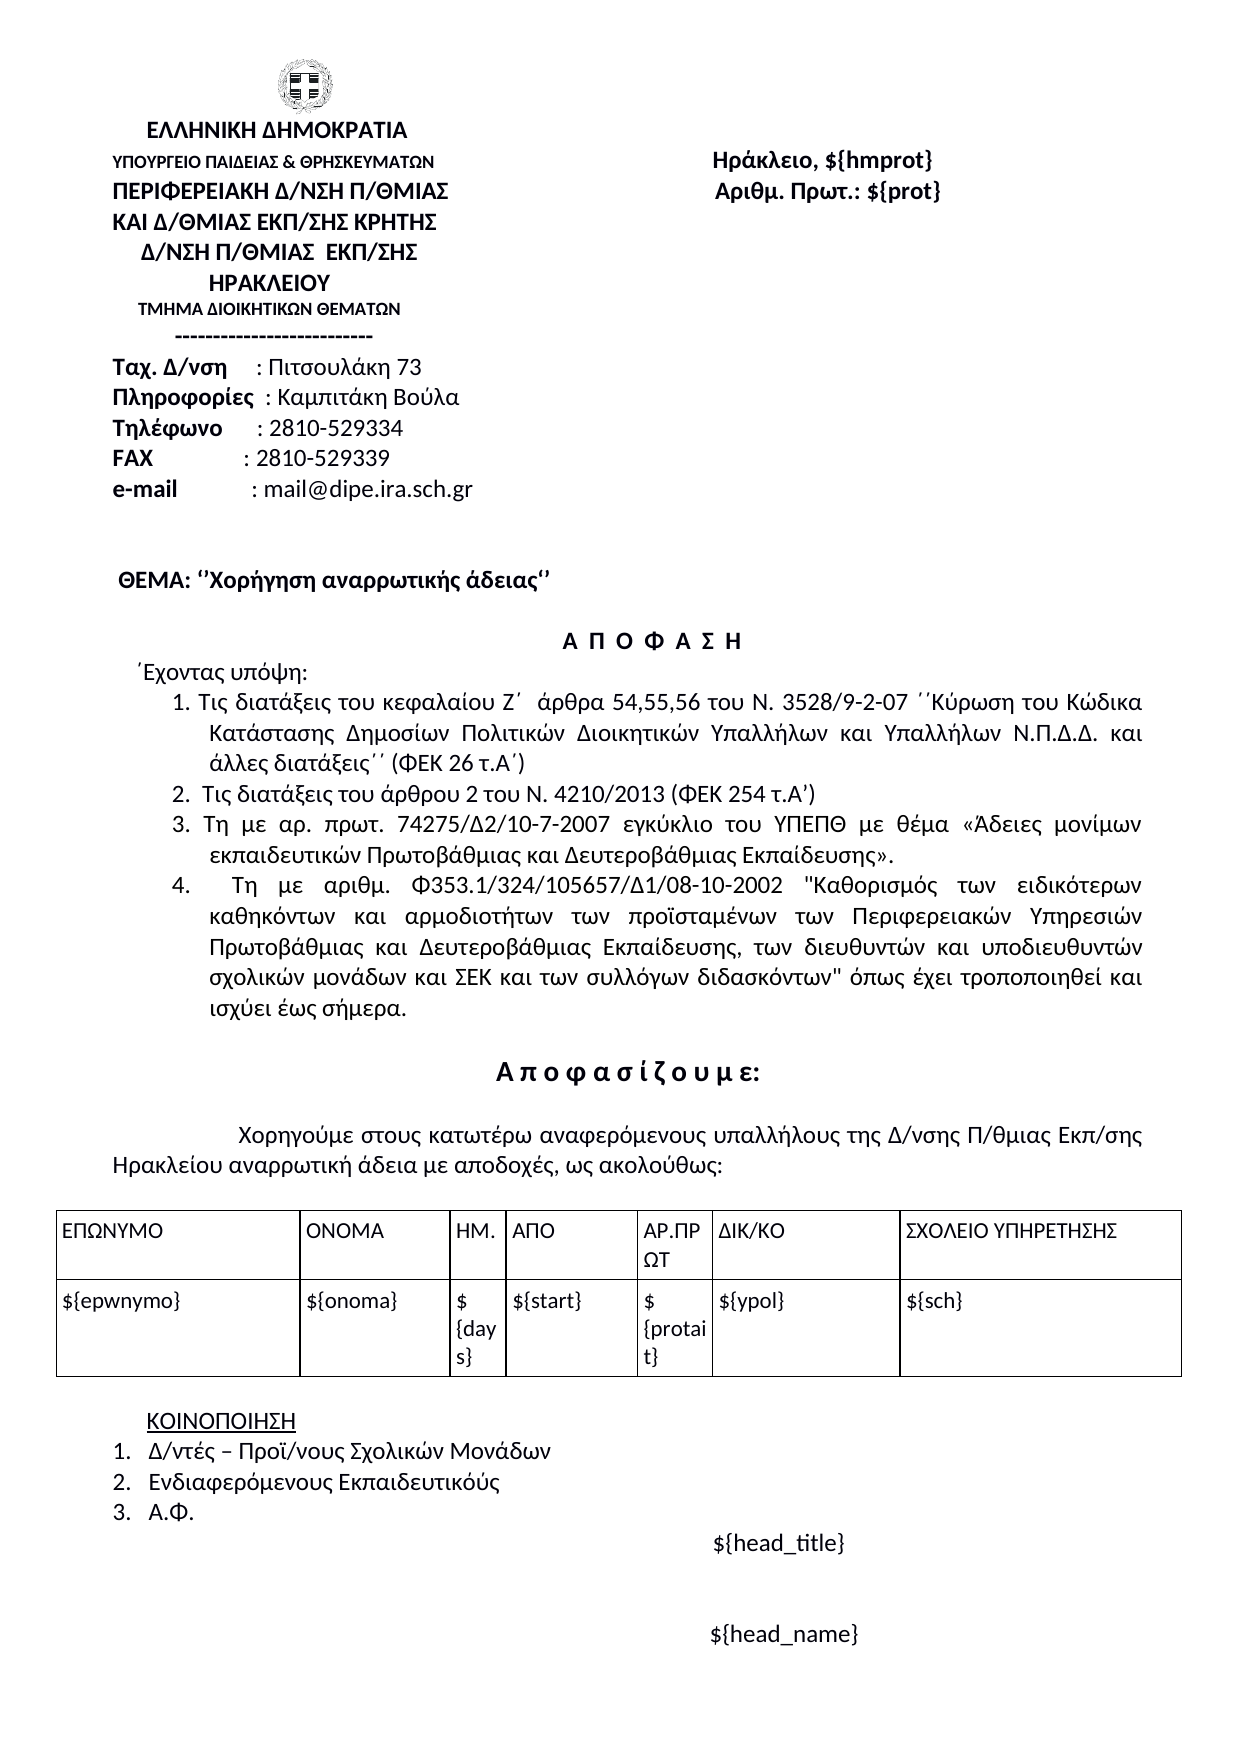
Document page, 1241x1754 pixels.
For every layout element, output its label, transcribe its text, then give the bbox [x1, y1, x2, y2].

text ΥΠΟΥΡΓΕΙΟ ΠΑΙΔΕΙΑΣ & ΘΡΗΣΚΕΥΜΑΤΩΝ Ηράκλειο, ${hmprot} [112, 145, 1144, 175]
table_header ΟΝΟΜΑ [301, 1211, 449, 1278]
text e-mail : mail@dipe.ira.sch.gr [112, 473, 1144, 503]
text 3. Α.Φ. [112, 1496, 1144, 1527]
table_header ΔΙΚ/ΚΟ [713, 1211, 899, 1278]
text Πληροφορίες : Καμπιτάκη Βούλα [112, 381, 1144, 412]
text ${head_name} [112, 1618, 1144, 1649]
text Ταχ. Δ/νση : Πιτσουλάκη 73 [112, 351, 1144, 381]
table_cell ${days} [451, 1280, 505, 1376]
text ΘΕΜΑ: ‘’Χορήγηση αναρρωτικής άδειας‘’ [112, 564, 1144, 595]
text -------------------------- [112, 320, 1144, 351]
text Τηλέφωνο : 2810-529334 [112, 412, 1144, 442]
text Α π ο φ α σ ί ζ ο υ μ ε: [112, 1053, 1144, 1088]
table_cell ${start} [507, 1280, 637, 1376]
table_header ΑΡ.ΠΡΩΤ [638, 1211, 712, 1278]
text ΚΟΙΝΟΠΟΙΗΣΗ [112, 1405, 1144, 1435]
text FAX : 2810-529339 [112, 442, 1144, 473]
text 2. Τις διατάξεις του άρθρου 2 του Ν. 4210/2013 (ΦΕΚ 254 τ.Α’) [172, 778, 1144, 808]
text Α Π Ο Φ Α Σ Η [487, 625, 1144, 656]
table_header ΕΠΩΝΥΜΟ [57, 1211, 299, 1278]
text 4. Tη με αριθμ. Φ353.1/324/105657/Δ1/08-10-2002 "Καθορισμός των ειδικότερων καθηκόντων και αρμοδιοτήτων των προϊσταμένων των Περιφερειακών Υπηρεσιών Πρωτοβάθμιας και Δευτεροβάθμιας Εκπαίδευσης, των διευθυντών και υποδιευθυντών σχολικών μονάδων και ΣΕΚ και των συλλόγων διδασκόντων" όπως έχει τροποποιηθεί και ισχύει έως σήμερα. [172, 869, 1144, 1022]
text ΄Εχοντας υπόψη: [112, 656, 1144, 686]
text 1. Τις διατάξεις του κεφαλαίου Ζ΄ άρθρα 54,55,56 του Ν. 3528/9-2-07 ΄΄Κύρωση του Κώδικα Κατάστασης Δημοσίων Πολιτικών Διοικητικών Υπαλλήλων και Υπαλλήλων Ν.Π.Δ.Δ. και άλλες διατάξεις΄΄ (ΦΕΚ 26 τ.Α΄) [172, 686, 1144, 778]
text ΚΑΙ Δ/ΘΜΙΑΣ ΕΚΠ/ΣΗΣ ΚΡΗΤΗΣ [112, 206, 1144, 236]
text ΤΜΗΜΑ ΔΙΟΙΚΗΤΙΚΩΝ ΘΕΜΑΤΩΝ [112, 297, 1144, 320]
text 1. Δ/ντές – Προϊ/νους Σχολικών Μονάδων [112, 1435, 1144, 1466]
text 3. Τη με αρ. πρωτ. 74275/Δ2/10-7-2007 εγκύκλιο του ΥΠΕΠΘ με θέμα «Άδειες μονίμων εκπαιδευτικών Πρωτοβάθμιας και Δευτεροβάθμιας Εκπαίδευσης». [172, 808, 1144, 869]
text 2. Ενδιαφερόμενους Εκπαιδευτικόύς [112, 1466, 1144, 1496]
table_cell ${epwnymo} [57, 1280, 299, 1376]
text ΗΡΑΚΛΕΙΟΥ [112, 267, 1144, 297]
table_header ΣΧΟΛΕΙΟ ΥΠΗΡΕΤΗΣΗΣ [901, 1211, 1181, 1278]
text ΕΛΛΗΝΙΚΗ ΔΗΜΟΚΡΑΤΙΑ [112, 114, 1144, 145]
table_cell ${onoma} [301, 1280, 449, 1376]
table_cell ${ypol} [713, 1280, 899, 1376]
text Δ/ΝΣΗ Π/ΘΜΙΑΣ ΕΚΠ/ΣΗΣ [112, 236, 1144, 267]
table_cell ${sch} [901, 1280, 1181, 1376]
table_cell ${protait} [638, 1280, 712, 1376]
text ${head_title} [712, 1527, 1144, 1557]
table_header ΑΠΟ [507, 1211, 637, 1278]
table_header ΗΜ. [451, 1211, 505, 1278]
text ΠΕΡΙΦΕΡΕΙΑΚΗ Δ/ΝΣΗ Π/ΘΜΙΑΣ Αριθμ. Πρωτ.: ${prot} [112, 175, 1144, 206]
text Χορηγούμε στους κατωτέρω αναφερόμενους υπαλλήλους της Δ/νσης Π/θμιας Εκπ/σης Ηρακλείου αναρρωτική άδεια με αποδοχές, ως ακολούθως: [112, 1119, 1144, 1180]
